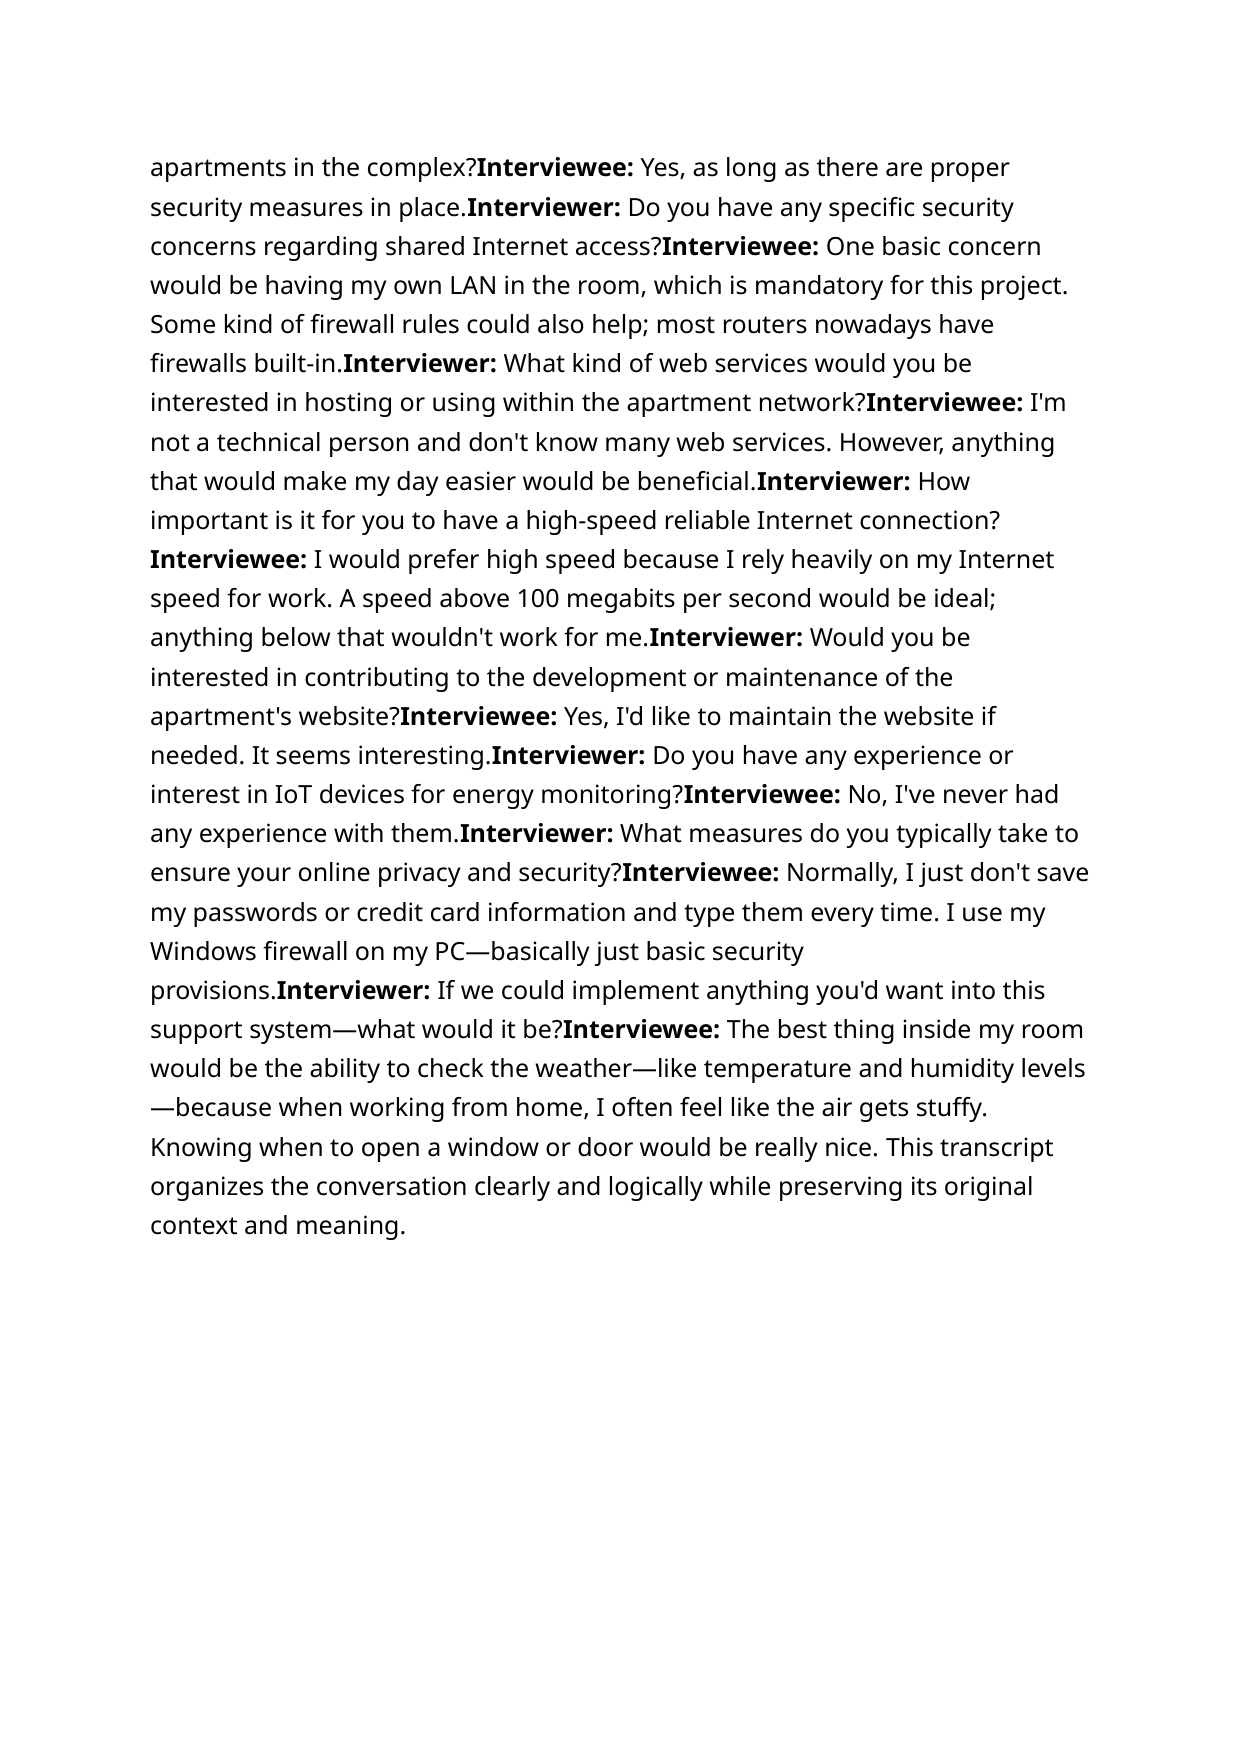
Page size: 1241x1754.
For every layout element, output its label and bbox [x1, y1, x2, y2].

text [150, 150, 1090, 1242]
